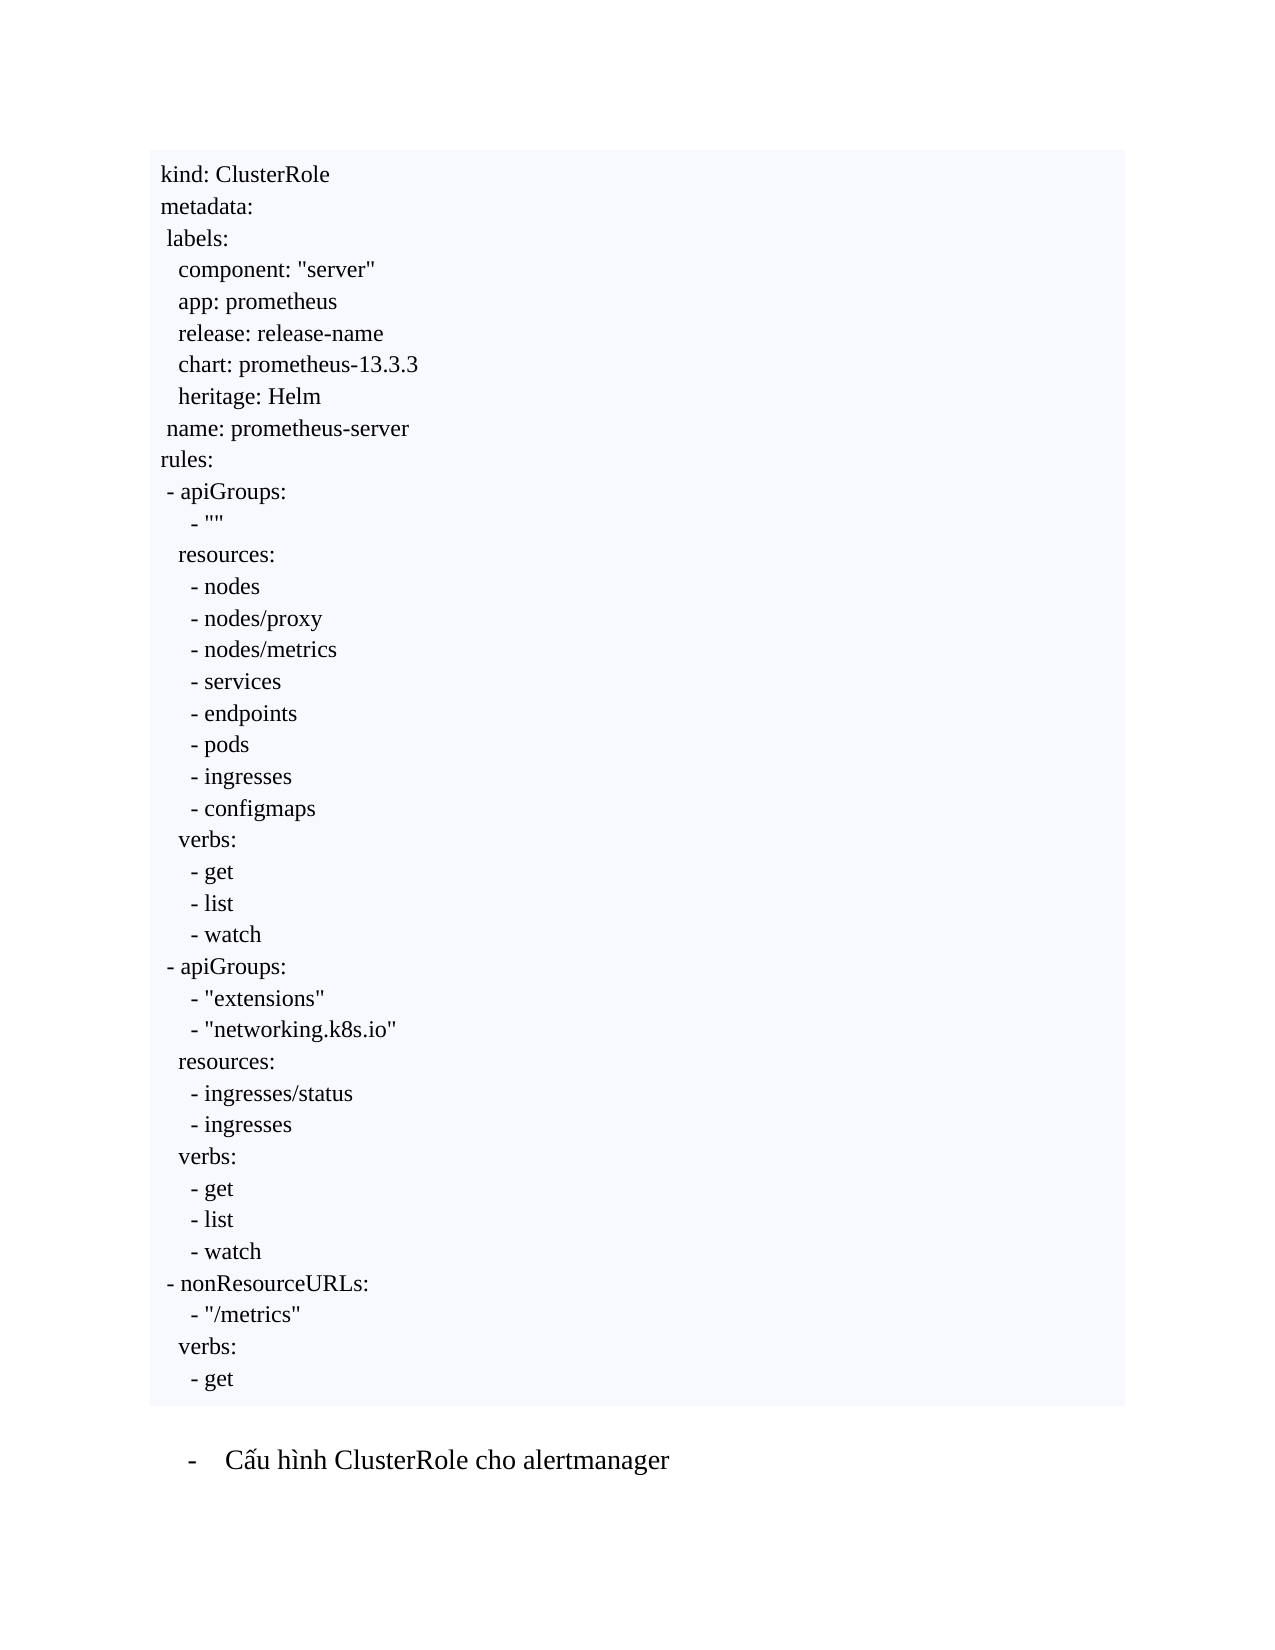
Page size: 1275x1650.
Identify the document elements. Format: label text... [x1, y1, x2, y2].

list Cấu hình ClusterRole cho alertmanager [187, 1443, 1125, 1475]
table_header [150, 150, 1125, 1406]
